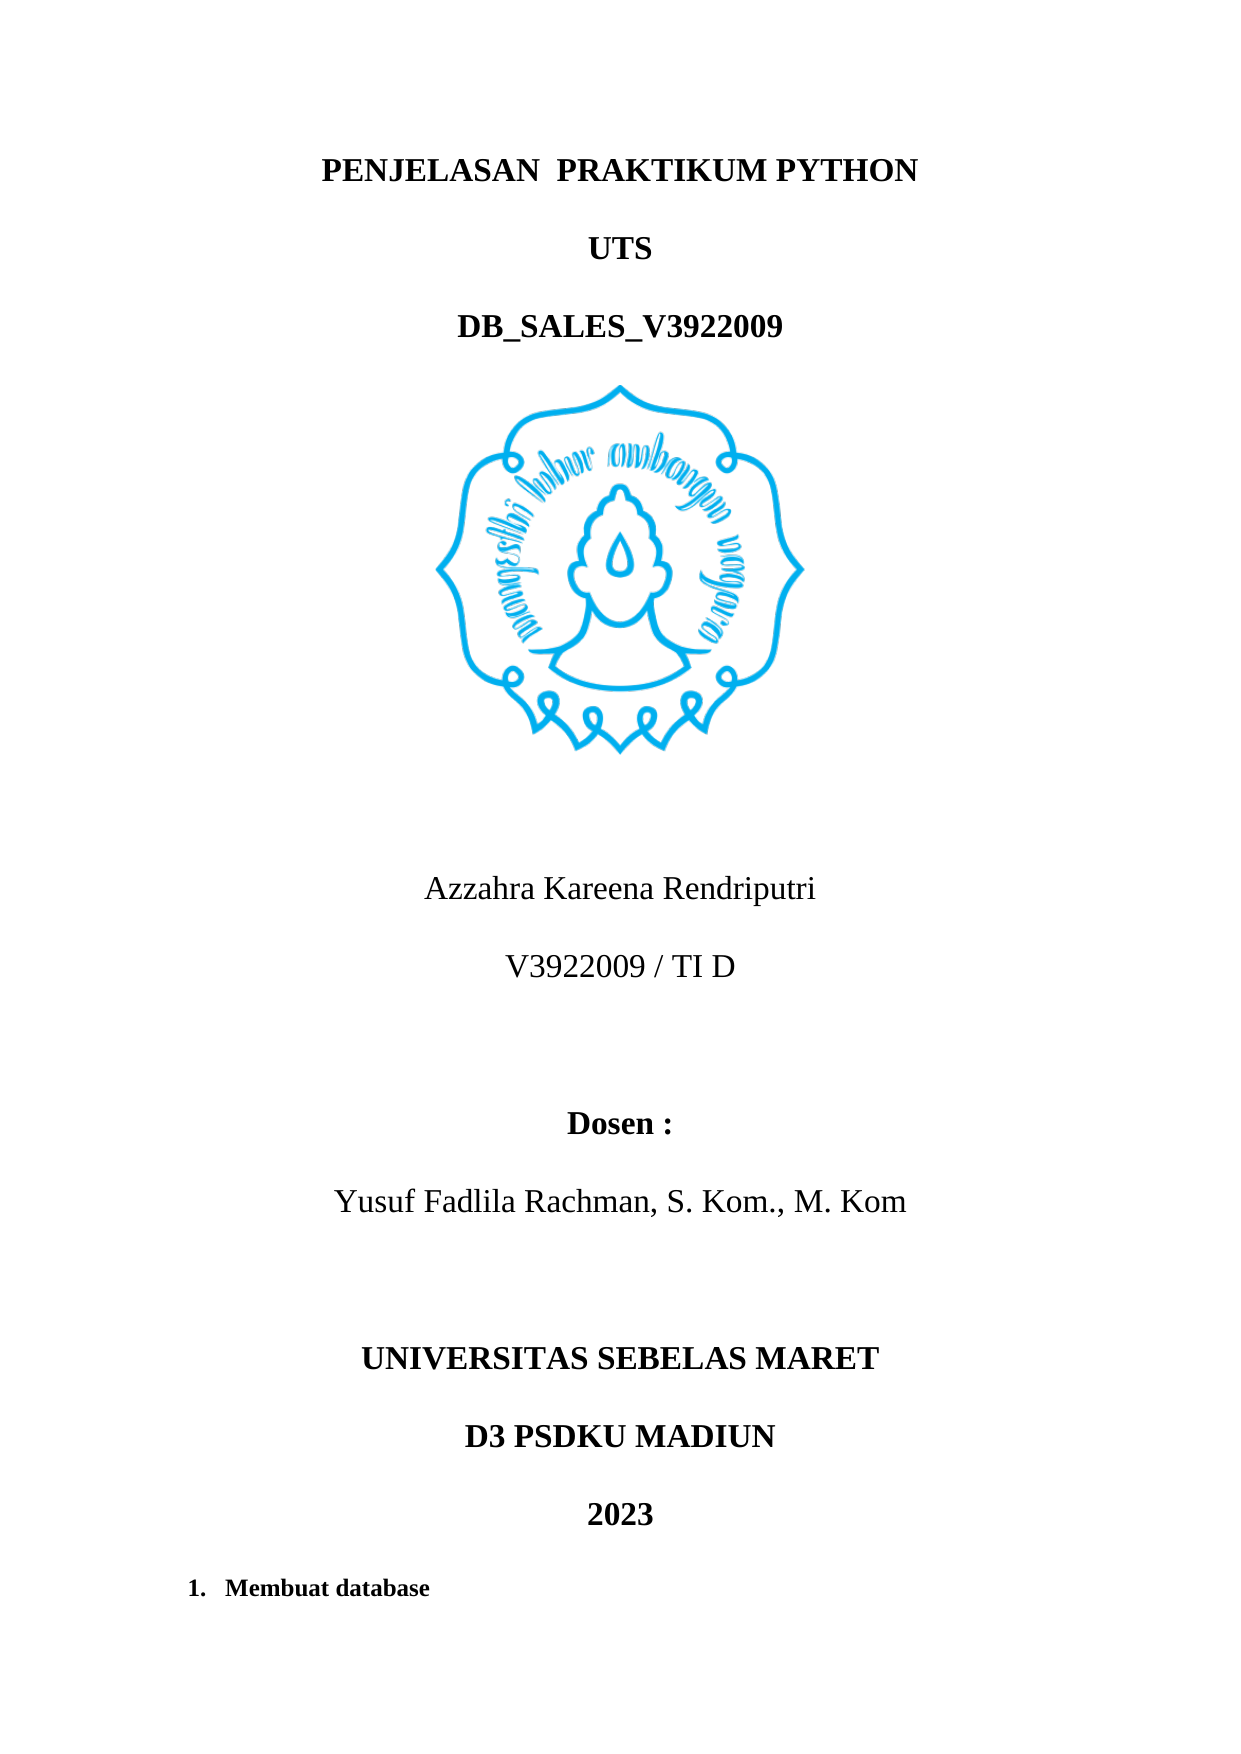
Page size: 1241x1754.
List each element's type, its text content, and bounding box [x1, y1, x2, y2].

list Membuat database [187, 1573, 1090, 1602]
text Dosen : [150, 1103, 1090, 1141]
text PENJELASAN PRAKTIKUM PYTHON [150, 150, 1090, 188]
picture [722, 672, 731, 681]
text 2023 [150, 1495, 1090, 1533]
text Yusuf Fadlila Rachman, S. Kom., M. Kom [150, 1181, 1090, 1220]
text V3922009 / TI D [150, 946, 1090, 985]
text D3 PSDKU MADIUN [150, 1416, 1090, 1455]
text DB_SALES_V3922009 [150, 307, 1090, 345]
text UNIVERSITAS SEBELAS MARET [150, 1338, 1090, 1376]
picture [544, 698, 552, 709]
text Azzahra Kareena Rendriputri [150, 868, 1090, 906]
picture [508, 458, 518, 467]
picture [643, 713, 650, 724]
picture [508, 672, 518, 681]
picture [435, 385, 805, 755]
picture [687, 698, 695, 709]
picture [590, 713, 597, 724]
text UTS [150, 228, 1090, 267]
picture [435, 385, 618, 568]
picture [444, 394, 796, 744]
picture [722, 458, 731, 467]
